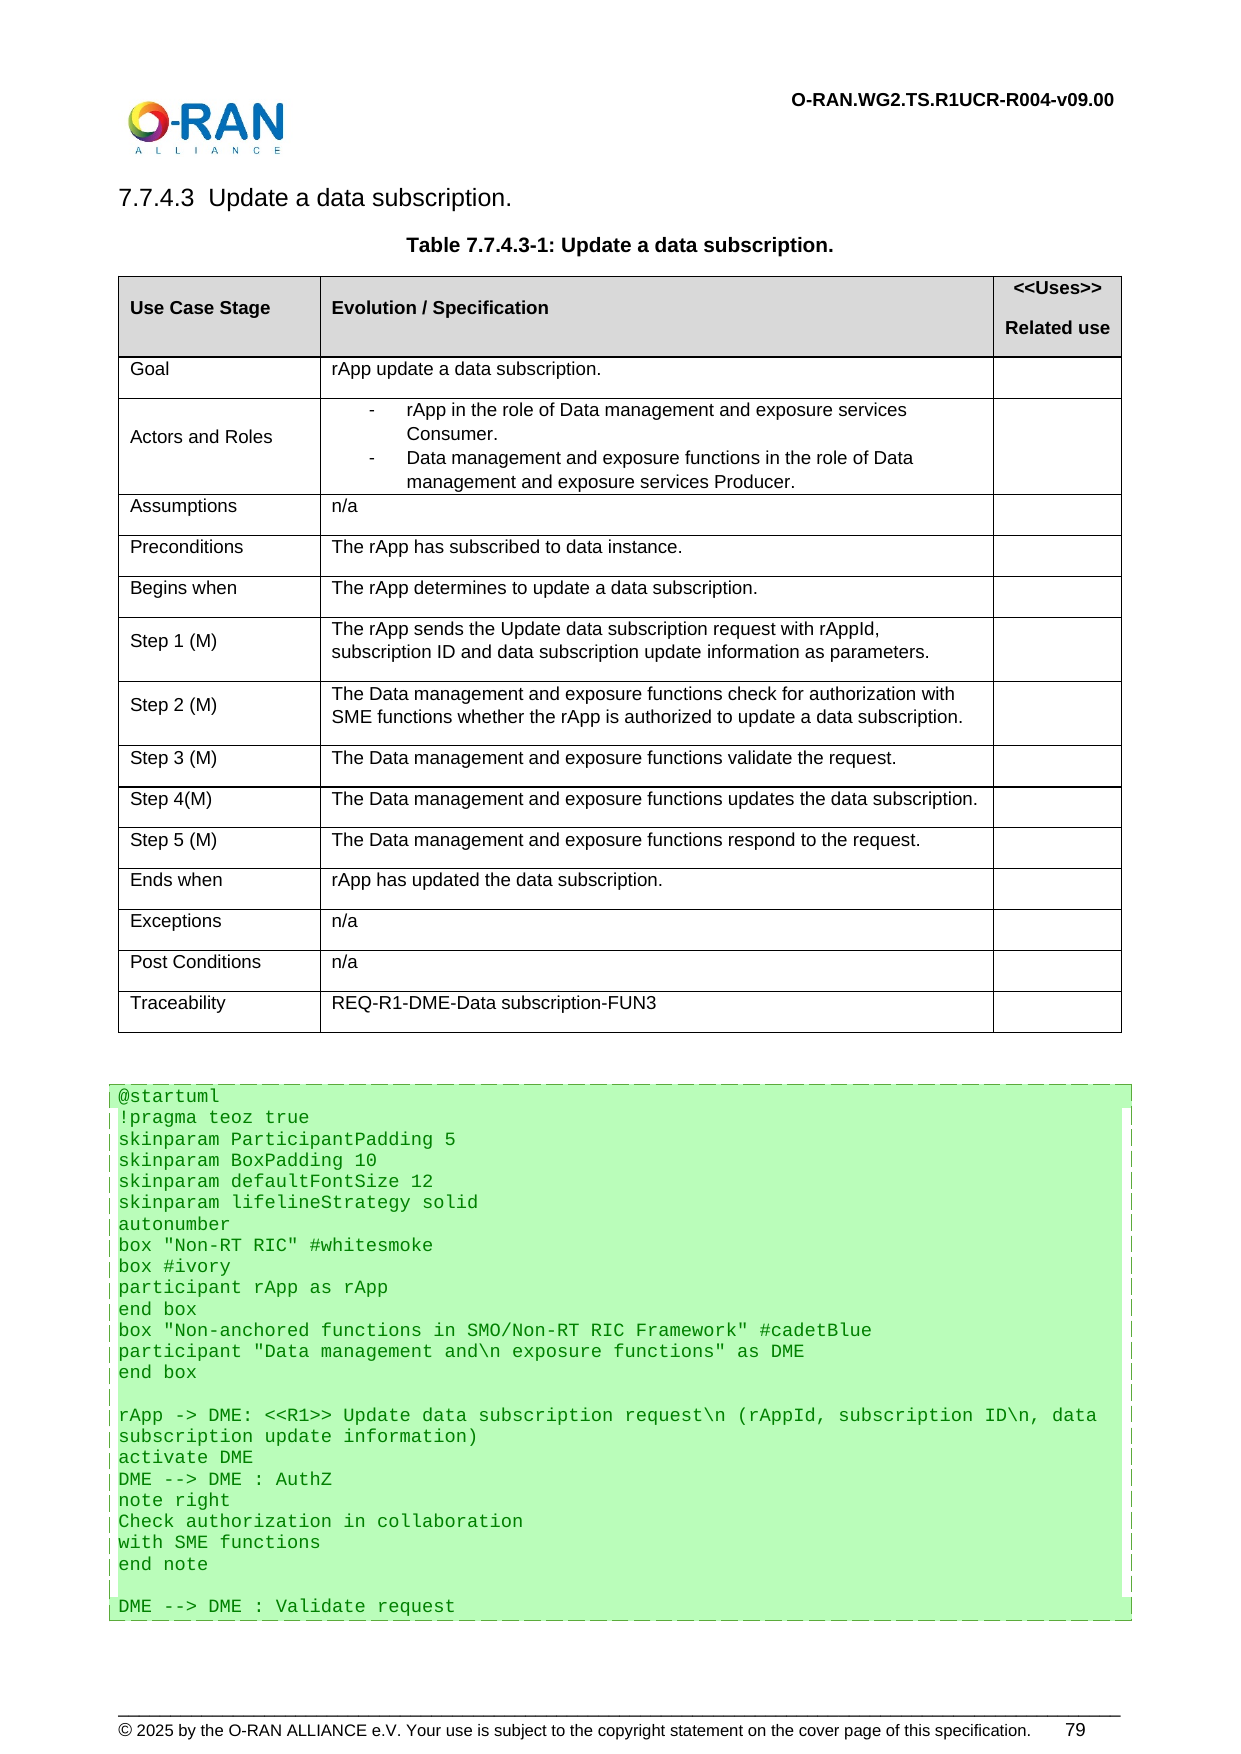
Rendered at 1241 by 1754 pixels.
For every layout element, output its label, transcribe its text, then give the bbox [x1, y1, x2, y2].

text DME --> DME : Validate request [109, 1594, 1132, 1621]
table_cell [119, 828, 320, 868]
text skinparam lifelineStrategy solid [118, 1193, 1122, 1214]
text box "Non-anchored functions in SMO/Non-RT RIC Framework" #cadetBlue [118, 1321, 1122, 1342]
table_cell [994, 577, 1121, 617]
text end box [118, 1363, 1122, 1384]
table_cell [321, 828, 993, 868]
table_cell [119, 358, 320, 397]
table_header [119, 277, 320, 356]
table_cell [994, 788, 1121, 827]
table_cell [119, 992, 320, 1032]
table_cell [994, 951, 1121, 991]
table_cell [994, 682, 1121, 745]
text @startuml [109, 1084, 1132, 1108]
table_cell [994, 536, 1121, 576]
text Check authorization in collaboration [118, 1512, 1122, 1533]
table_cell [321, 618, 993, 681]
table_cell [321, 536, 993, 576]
text participant rApp as rApp [118, 1278, 1122, 1299]
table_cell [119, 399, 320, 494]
text activate DME [118, 1448, 1122, 1469]
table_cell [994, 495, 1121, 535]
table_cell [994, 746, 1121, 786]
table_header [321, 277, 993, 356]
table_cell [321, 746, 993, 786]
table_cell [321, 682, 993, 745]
text participant "Data management and\n exposure functions" as DME [118, 1342, 1122, 1363]
text !pragma teoz true [118, 1108, 1122, 1129]
text box #ivory [118, 1257, 1122, 1278]
text autonumber [118, 1214, 1122, 1236]
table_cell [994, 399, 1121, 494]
text DME --> DME : AuthZ [118, 1469, 1122, 1491]
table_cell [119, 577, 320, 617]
text box "Non-RT RIC" #whitesmoke [118, 1236, 1122, 1257]
text note right [118, 1491, 1122, 1512]
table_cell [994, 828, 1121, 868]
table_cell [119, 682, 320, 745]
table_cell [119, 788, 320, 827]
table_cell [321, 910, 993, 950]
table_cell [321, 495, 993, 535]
picture [118, 88, 297, 165]
text skinparam ParticipantPadding 5 [118, 1129, 1122, 1151]
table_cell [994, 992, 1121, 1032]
text with SME functions [118, 1533, 1122, 1554]
text skinparam defaultFontSize 12 [118, 1172, 1122, 1193]
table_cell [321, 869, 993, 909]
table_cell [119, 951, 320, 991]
text end box [118, 1299, 1122, 1321]
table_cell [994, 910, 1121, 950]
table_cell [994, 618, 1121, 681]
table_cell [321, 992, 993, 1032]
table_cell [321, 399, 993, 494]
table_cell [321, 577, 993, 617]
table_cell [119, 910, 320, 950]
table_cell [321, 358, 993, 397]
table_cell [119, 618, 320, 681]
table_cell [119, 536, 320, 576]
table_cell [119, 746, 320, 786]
text skinparam BoxPadding 10 [118, 1151, 1122, 1172]
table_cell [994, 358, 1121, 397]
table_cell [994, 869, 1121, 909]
text rApp -> DME: <<R1>> Update data subscription request\n (rAppId, subscription ID\n, data subscription update information) [118, 1406, 1122, 1448]
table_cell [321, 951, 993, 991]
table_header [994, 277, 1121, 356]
text end note [118, 1554, 1122, 1576]
subtitle 7.7.4.3 Update a data subscription. [118, 183, 1122, 212]
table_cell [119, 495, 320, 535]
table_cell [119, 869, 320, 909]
text Table 7.7.4.3-1: Update a data subscription. [118, 233, 1122, 257]
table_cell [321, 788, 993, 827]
